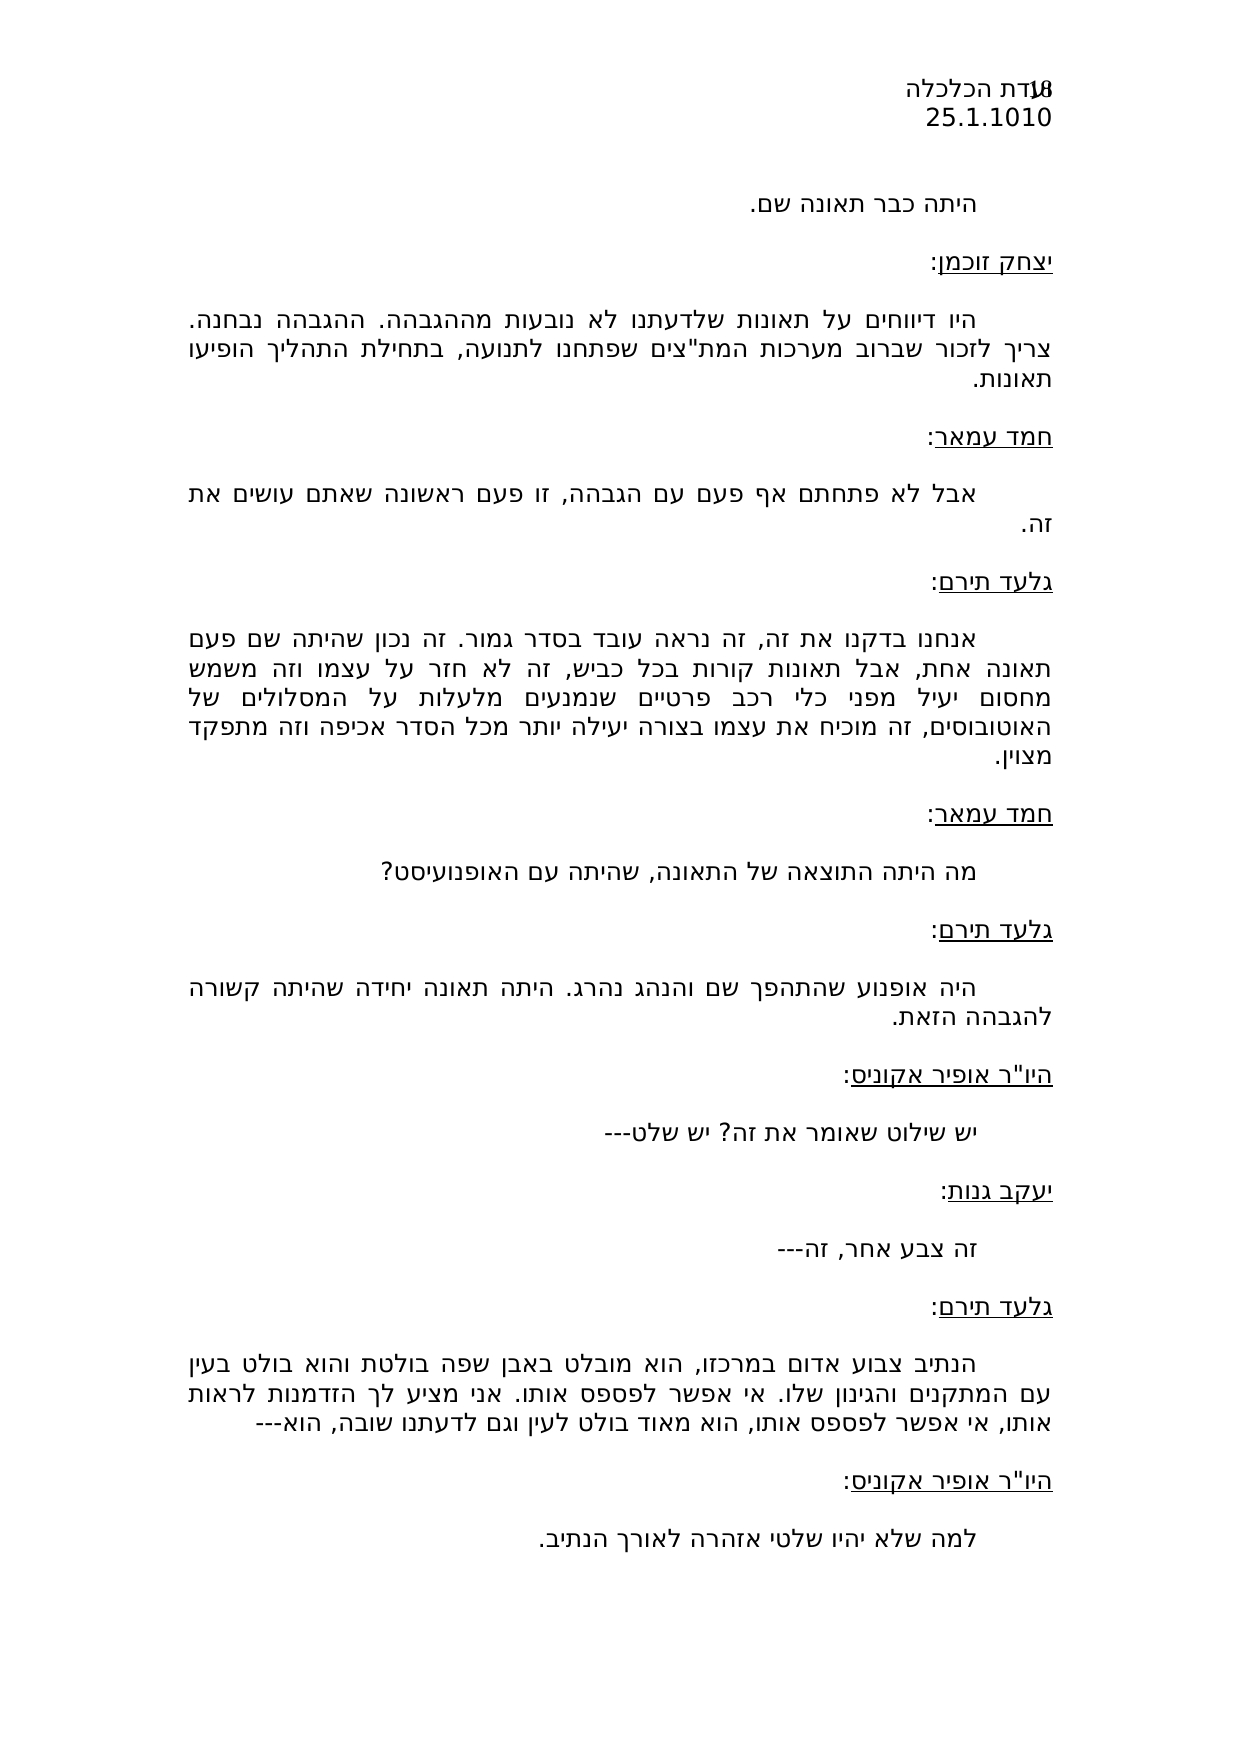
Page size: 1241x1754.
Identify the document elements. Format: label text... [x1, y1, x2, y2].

text אבל לא פתחתם אף פעם עם הגבהה, זו פעם ראשונה שאתם עושים את זה. [187, 479, 1053, 538]
text זה צבע אחר, זה--- [187, 1234, 1053, 1263]
text אנחנו בדקנו את זה, זה נראה עובד בסדר גמור. זה נכון שהיתה שם פעם תאונה אחת, אבל תאונות קורות בכל כביש, זה לא חזר על עצמו וזה משמש מחסום יעיל מפני כלי רכב פרטיים שנמנעים מלעלות על המסלולים של האוטובוסים, זה מוכיח את עצמו בצורה יעילה יותר מכל הסדר אכיפה וזה מתפקד מצוין. [187, 624, 1053, 770]
text היו דיווחים על תאונות שלדעתנו לא נובעות מההגבהה. ההגבהה נבחנה. צריך לזכור שברוב מערכות המת"צים שפתחנו לתנועה, בתחילת התהליך הופיעו תאונות. [187, 305, 1053, 393]
text גלעד תירם: [187, 567, 1053, 596]
text חמד עמאר: [187, 799, 1053, 828]
text היו"ר אופיר אקוניס: [187, 1060, 1053, 1089]
text יצחק זוכמן: [187, 247, 1053, 277]
text יעקב גנות: [187, 1176, 1053, 1205]
text מה היתה התוצאה של התאונה, שהיתה עם האופנועיסט? [187, 857, 1053, 886]
text חמד עמאר: [187, 422, 1053, 451]
text גלעד תירם: [187, 915, 1053, 944]
text היו"ר אופיר אקוניס: [187, 1466, 1053, 1495]
text היתה כבר תאונה שם. [187, 189, 1053, 219]
text יש שילוט שאומר את זה? יש שלט--- [187, 1118, 1053, 1147]
text היה אופנוע שהתהפך שם והנהג נהרג. היתה תאונה יחידה שהיתה קשורה להגבהה הזאת. [187, 973, 1053, 1031]
text גלעד תירם: [187, 1292, 1053, 1321]
text הנתיב צבוע אדום במרכזו, הוא מובלט באבן שפה בולטת והוא בולט בעין עם המתקנים והגינון שלו. אי אפשר לפספס אותו. אני מציע לך הזדמנות לראות אותו, אי אפשר לפספס אותו, הוא מאוד בולט לעין וגם לדעתנו שובה, הוא--- [187, 1349, 1053, 1437]
text למה שלא יהיו שלטי אזהרה לאורך הנתיב. [187, 1524, 1053, 1553]
